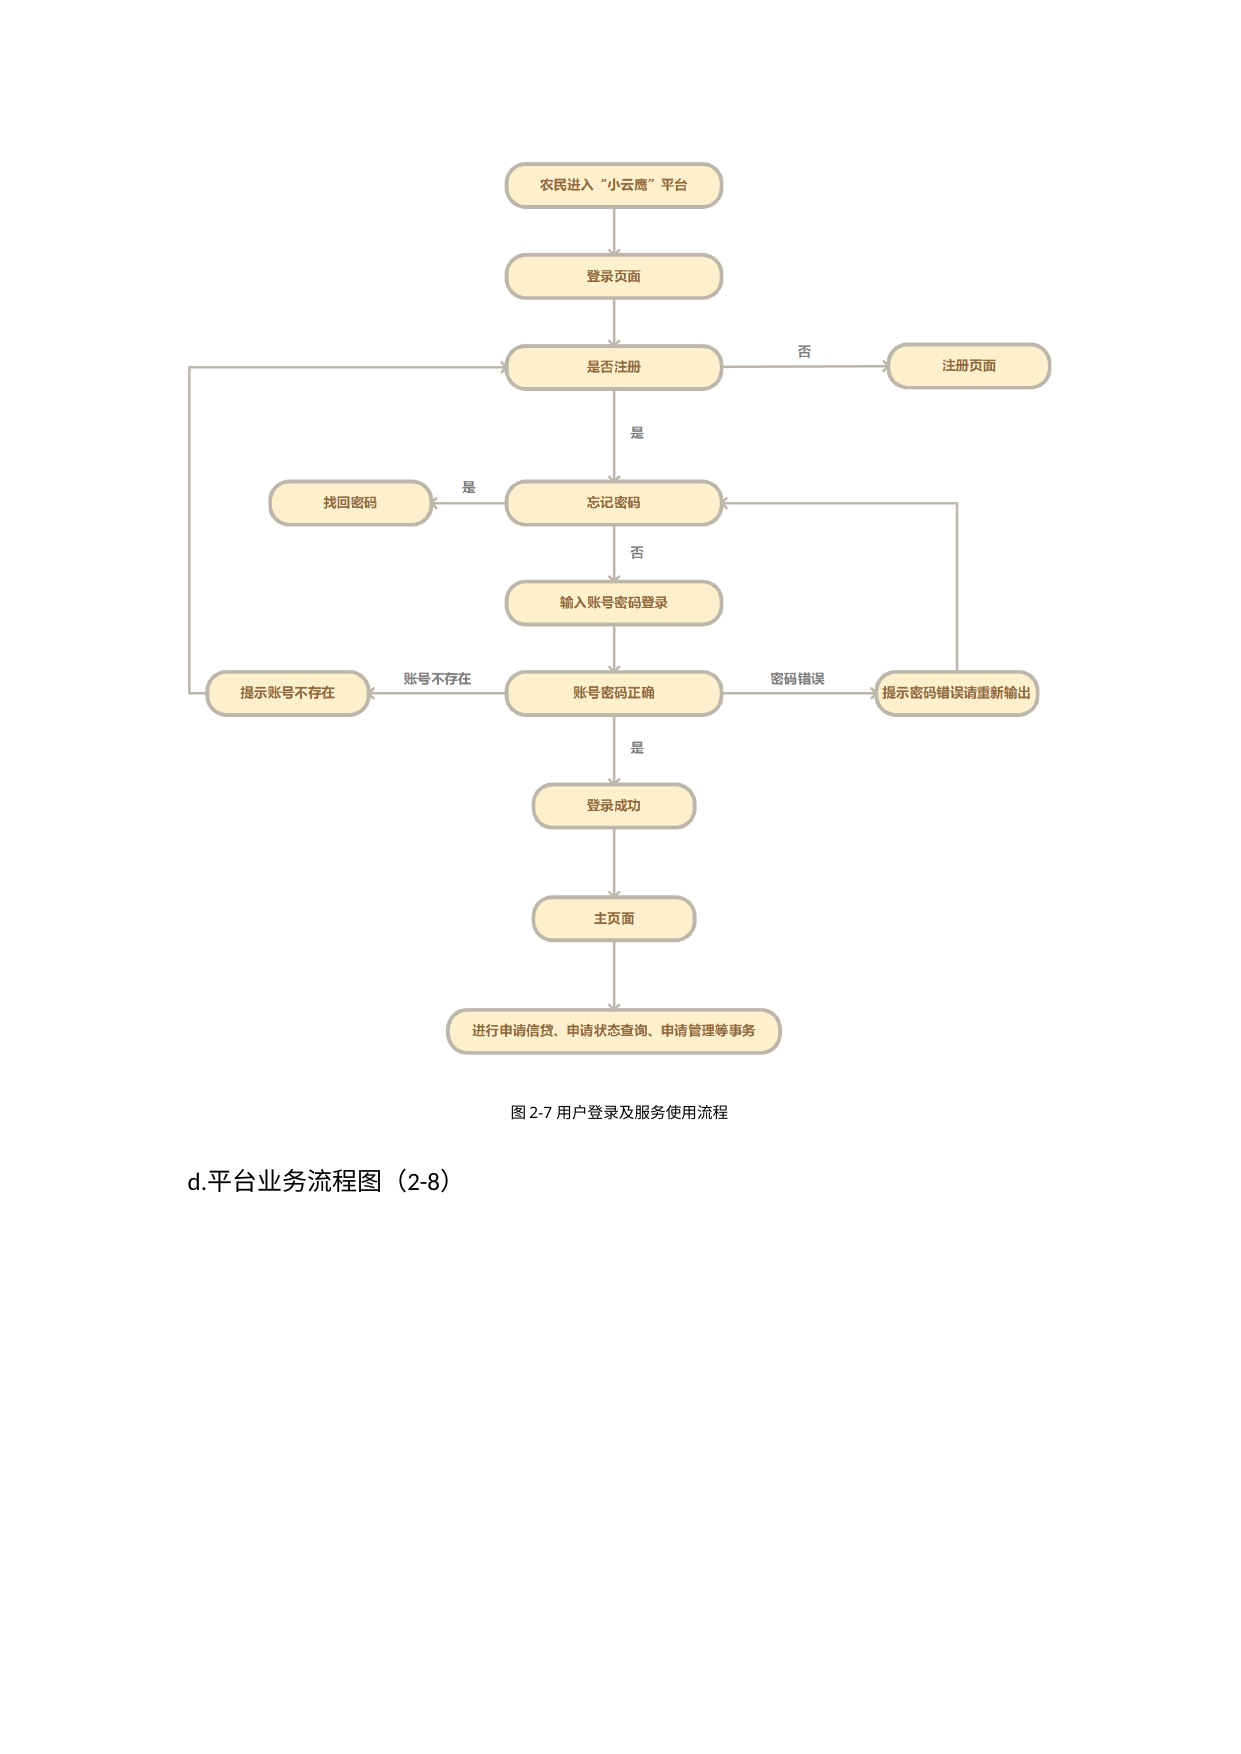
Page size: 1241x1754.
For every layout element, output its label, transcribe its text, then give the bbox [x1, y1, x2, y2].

picture [187, 162, 1052, 1055]
text d.平台业务流程图（2-8） [187, 1147, 1051, 1212]
text 图2-7 用户登录及服务使用流程 [187, 1095, 1051, 1128]
